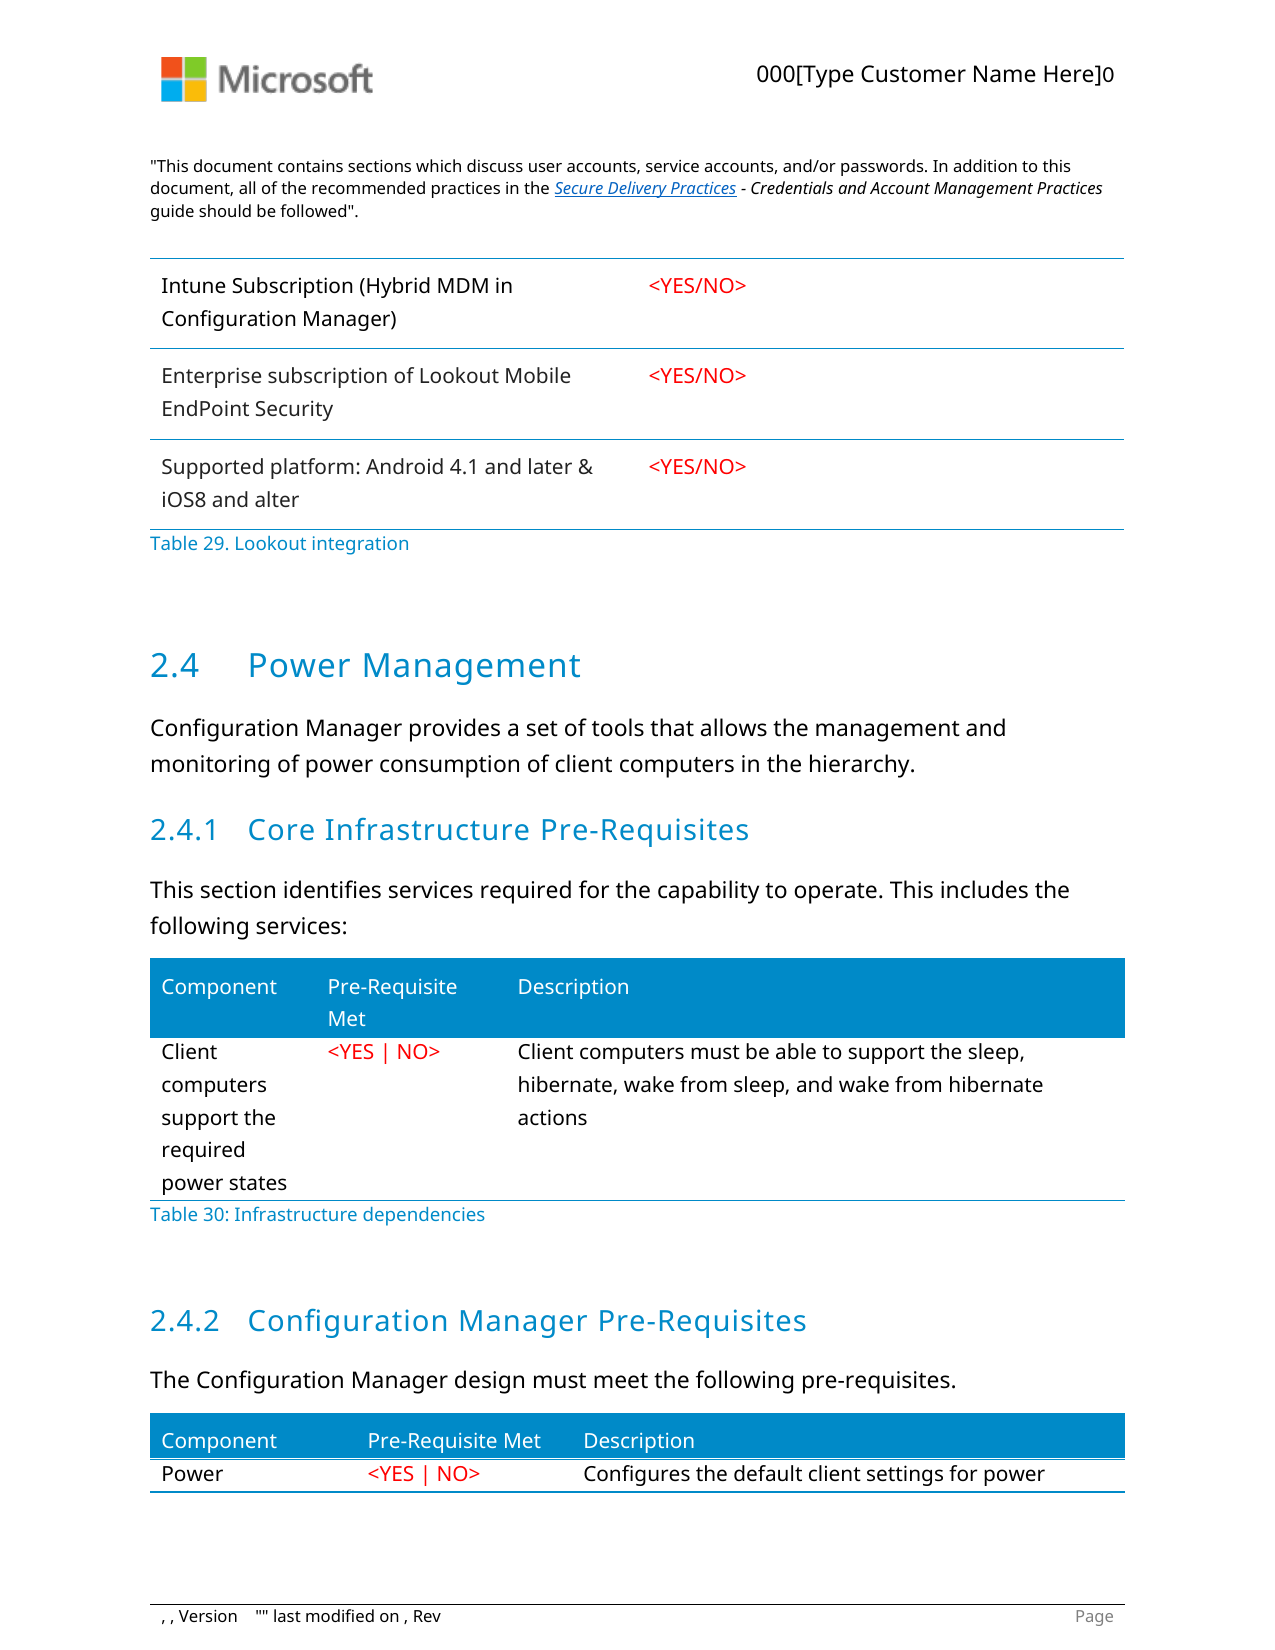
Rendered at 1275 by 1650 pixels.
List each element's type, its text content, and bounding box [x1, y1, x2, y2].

text Table 29. Lookout integration [150, 530, 1125, 556]
text This section identifies services required for the capability to operate. This includes the following services: [150, 874, 1125, 941]
table_cell Intune Subscription (Hybrid MDM in Configuration Manager) [150, 259, 637, 348]
table_cell Supported platform: Android 4.1 and later & iOS8 and alter [150, 440, 637, 529]
table_header Description [572, 1414, 1125, 1458]
table_cell <YES/NO> [637, 440, 1124, 529]
subtitle Configuration Manager Pre-Requisites [150, 1300, 1125, 1339]
table_header Component [150, 959, 316, 1036]
text The Configuration Manager design must meet the following pre-requisites. [150, 1364, 1125, 1396]
text Table 30: Infrastructure dependencies [150, 1201, 1125, 1226]
subtitle Core Infrastructure Pre-Requisites [150, 809, 1125, 849]
table_cell Client computers must be able to support the sleep, hibernate, wake from sleep, and wake from hibernate actions [506, 1038, 1125, 1200]
table_header Description [506, 959, 1125, 1036]
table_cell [150, 1460, 356, 1491]
text Configuration Manager provides a set of tools that allows the management and monitoring of power consumption of client computers in the hierarchy. [150, 712, 1125, 779]
table_header Component [150, 1414, 356, 1458]
table_cell Client computers support the required power states [150, 1038, 316, 1200]
table_header Pre-Requisite Met [356, 1414, 572, 1458]
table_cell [572, 1460, 1125, 1491]
table_cell <YES | NO> [316, 1038, 506, 1200]
table_cell Enterprise subscription of Lookout Mobile EndPoint Security [150, 349, 637, 439]
table_cell <YES/NO> [637, 259, 1124, 348]
table_header Pre-Requisite Met [316, 959, 506, 1036]
subtitle Power Management [150, 642, 1125, 687]
table_cell <YES | NO> [356, 1460, 572, 1491]
table_cell <YES/NO> [637, 349, 1124, 439]
picture [161, 57, 374, 103]
